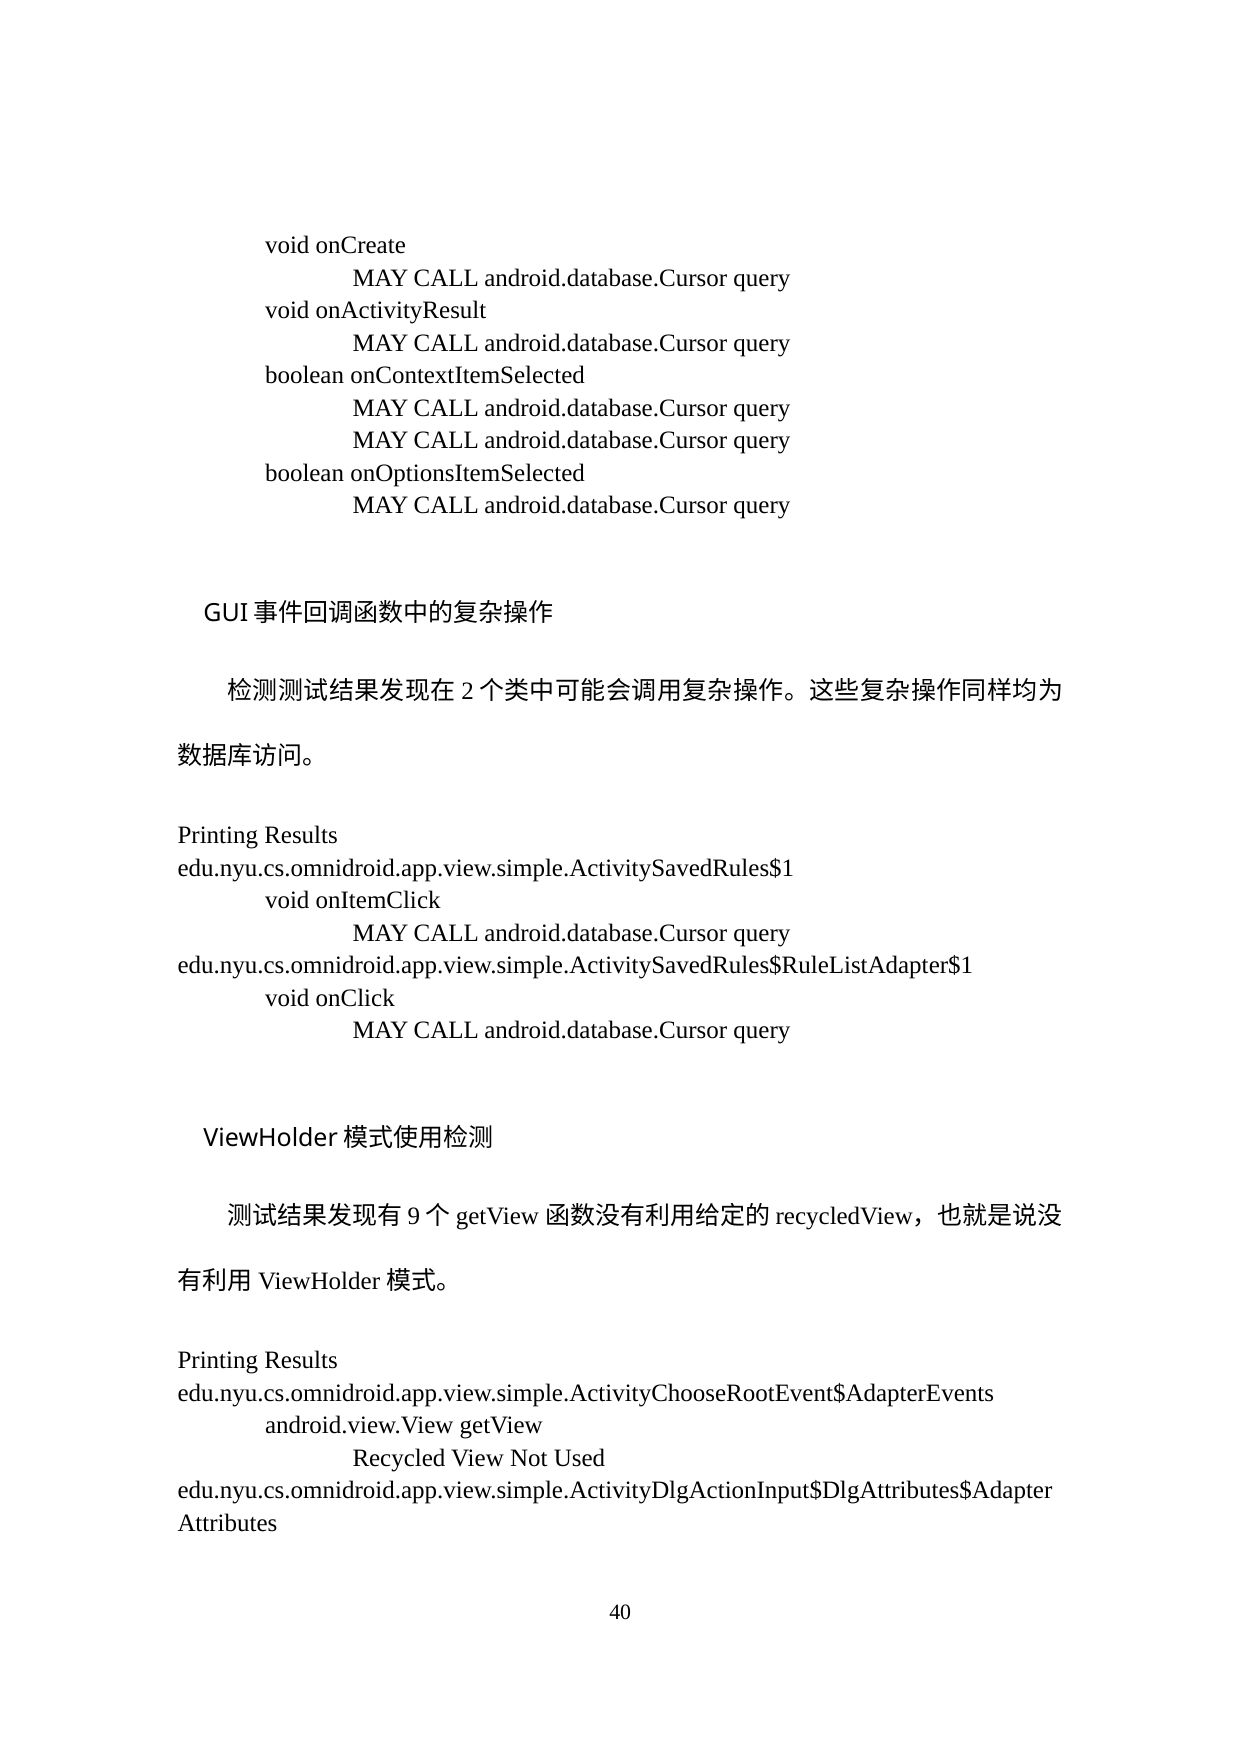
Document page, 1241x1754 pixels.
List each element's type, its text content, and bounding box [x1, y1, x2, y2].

text MAY CALL android.database.Cursor query [177, 488, 1063, 521]
text void onClick [177, 981, 1063, 1013]
text MAY CALL android.database.Cursor query [177, 261, 1063, 293]
text MAY CALL android.database.Cursor query [177, 391, 1063, 423]
text edu.nyu.cs.omnidroid.app.view.simple.ActivityChooseRootEvent$AdapterEvents [177, 1376, 1063, 1408]
text edu.nyu.cs.omnidroid.app.view.simple.ActivitySavedRules$1 [177, 851, 1063, 883]
text MAY CALL android.database.Cursor query [177, 1013, 1063, 1046]
text void onItemClick [177, 883, 1063, 916]
text Printing Results [177, 1343, 1063, 1376]
text GUI事件回调函数中的复杂操作 [177, 578, 1063, 643]
text MAY CALL android.database.Cursor query [177, 423, 1063, 456]
text android.view.View getView [177, 1408, 1063, 1441]
text ViewHolder模式使用检测 [177, 1103, 1063, 1168]
text void onActivityResult [177, 293, 1063, 326]
text 检测测试结果发现在2个类中可能会调用复杂操作。这些复杂操作同样均为数据库访问。 [177, 656, 1063, 786]
text MAY CALL android.database.Cursor query [177, 326, 1063, 358]
text boolean onOptionsItemSelected [177, 456, 1063, 488]
text Printing Results [177, 818, 1063, 851]
text edu.nyu.cs.omnidroid.app.view.simple.ActivityDlgActionInput$DlgAttributes$AdapterAttributes [177, 1473, 1063, 1538]
text boolean onContextItemSelected [177, 358, 1063, 391]
text MAY CALL android.database.Cursor query [177, 916, 1063, 948]
text 测试结果发现有9个 getView 函数没有利用给定的recycledView，也就是说没有利用 ViewHolder 模式。 [177, 1181, 1063, 1311]
text edu.nyu.cs.omnidroid.app.view.simple.ActivitySavedRules$RuleListAdapter$1 [177, 948, 1063, 981]
text void onCreate [177, 228, 1063, 261]
text Recycled View Not Used [177, 1441, 1063, 1473]
